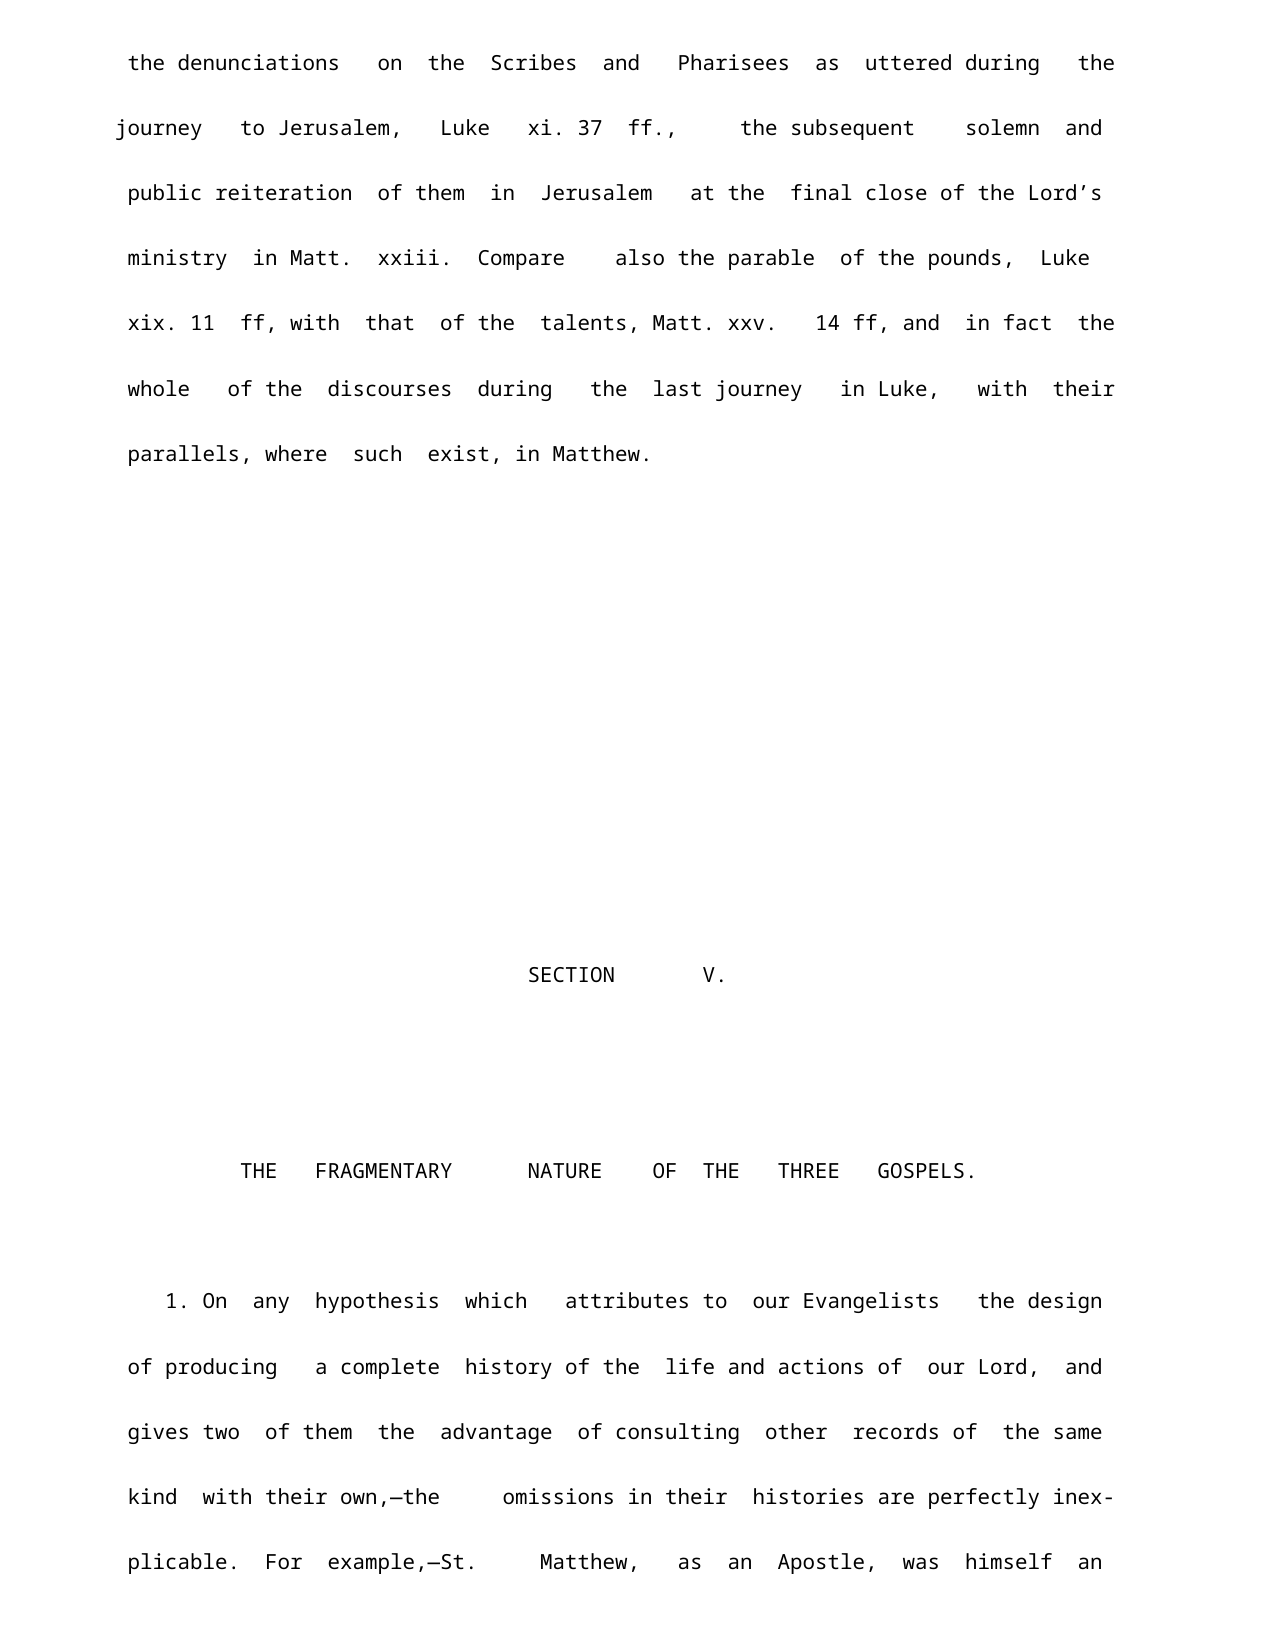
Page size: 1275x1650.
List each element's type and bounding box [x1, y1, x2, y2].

text [15, 15, 1260, 1608]
